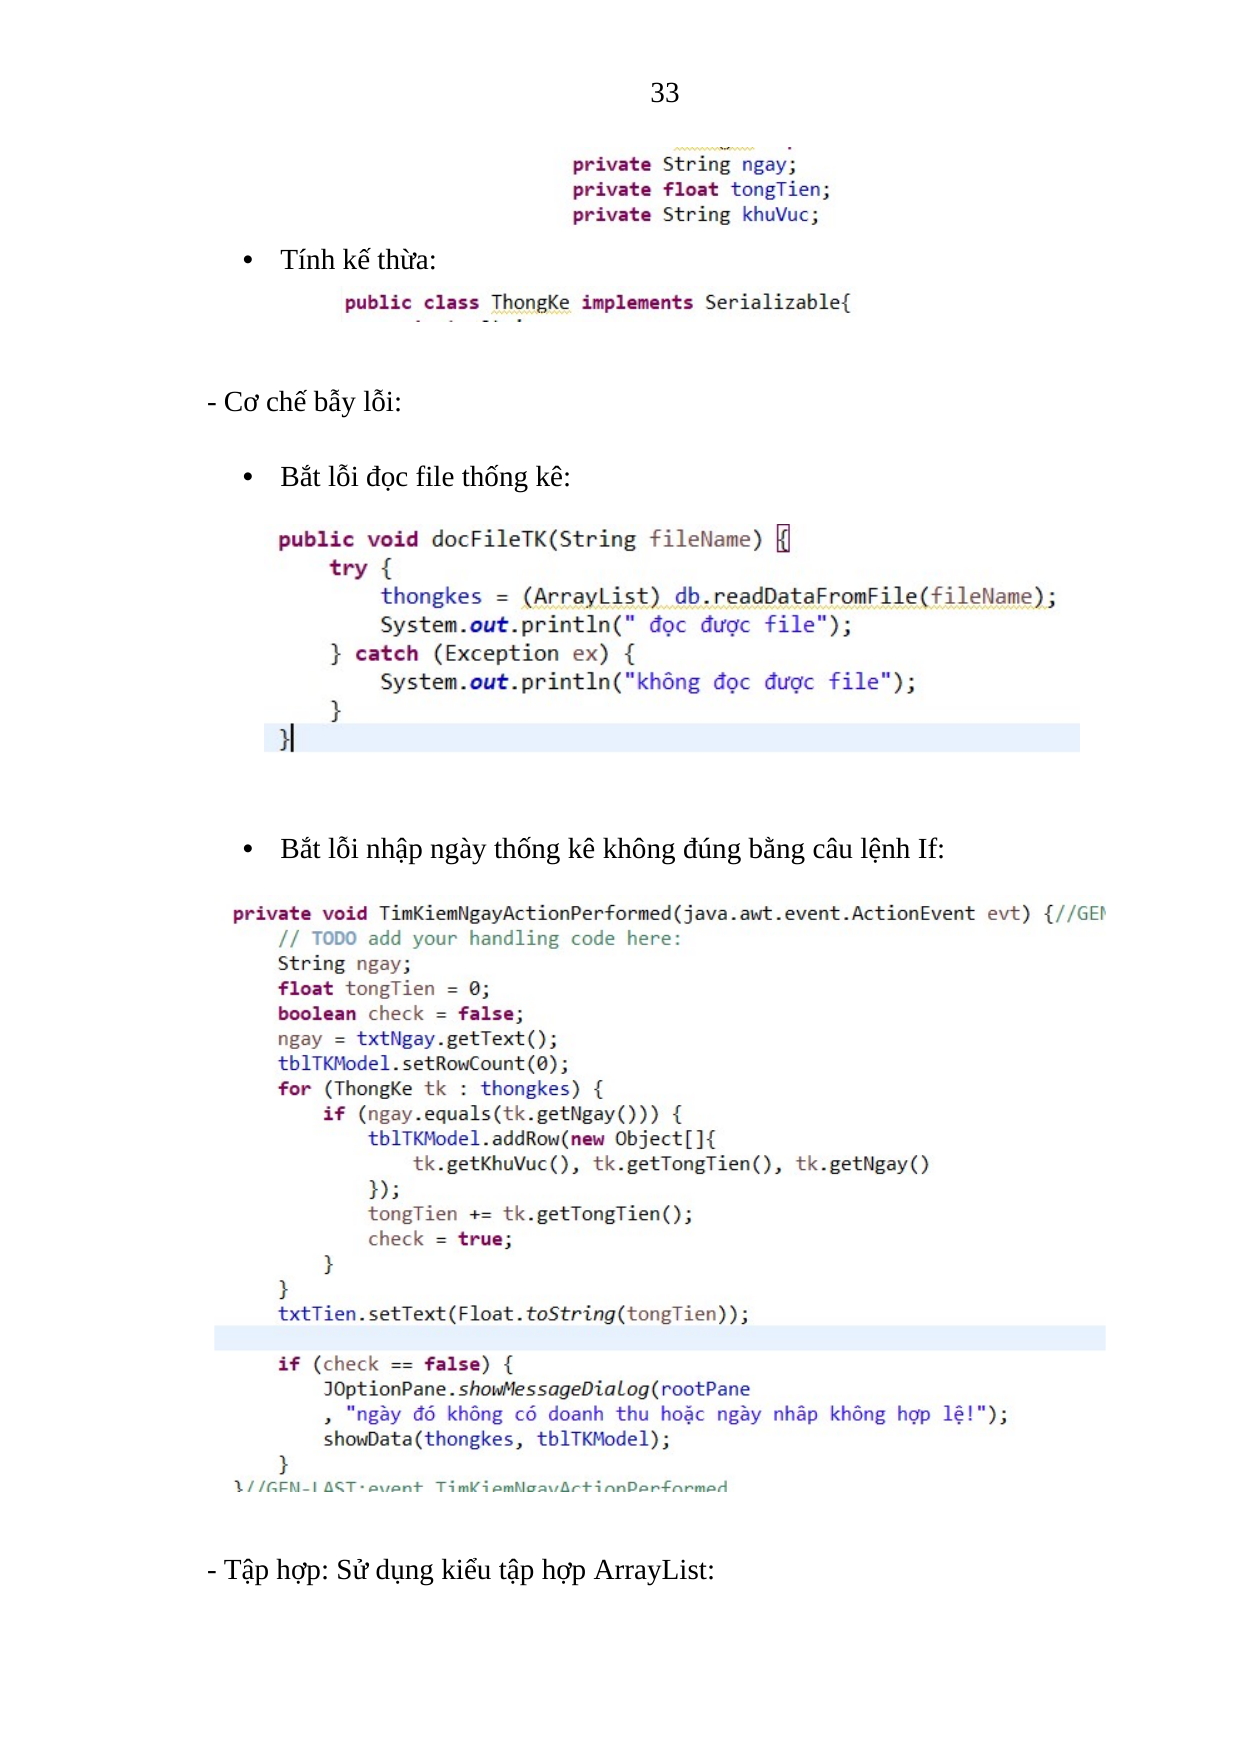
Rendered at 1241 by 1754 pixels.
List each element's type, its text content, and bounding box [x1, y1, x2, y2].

list Cơ chế bẫy lỗi: [207, 384, 1124, 418]
picture [264, 524, 1080, 765]
picture [535, 147, 919, 240]
picture [336, 286, 1121, 322]
list Bắt lỗi nhập ngày thống kê không đúng bằng câu lệnh If: [243, 831, 1124, 864]
picture [214, 895, 1106, 1492]
list Bắt lỗi đọc file thống kê: [243, 459, 1124, 493]
list Tính kế thừa: [243, 242, 1124, 276]
list Tập hợp: Sử dụng kiểu tập hợp ArrayList: [207, 1552, 1124, 1586]
